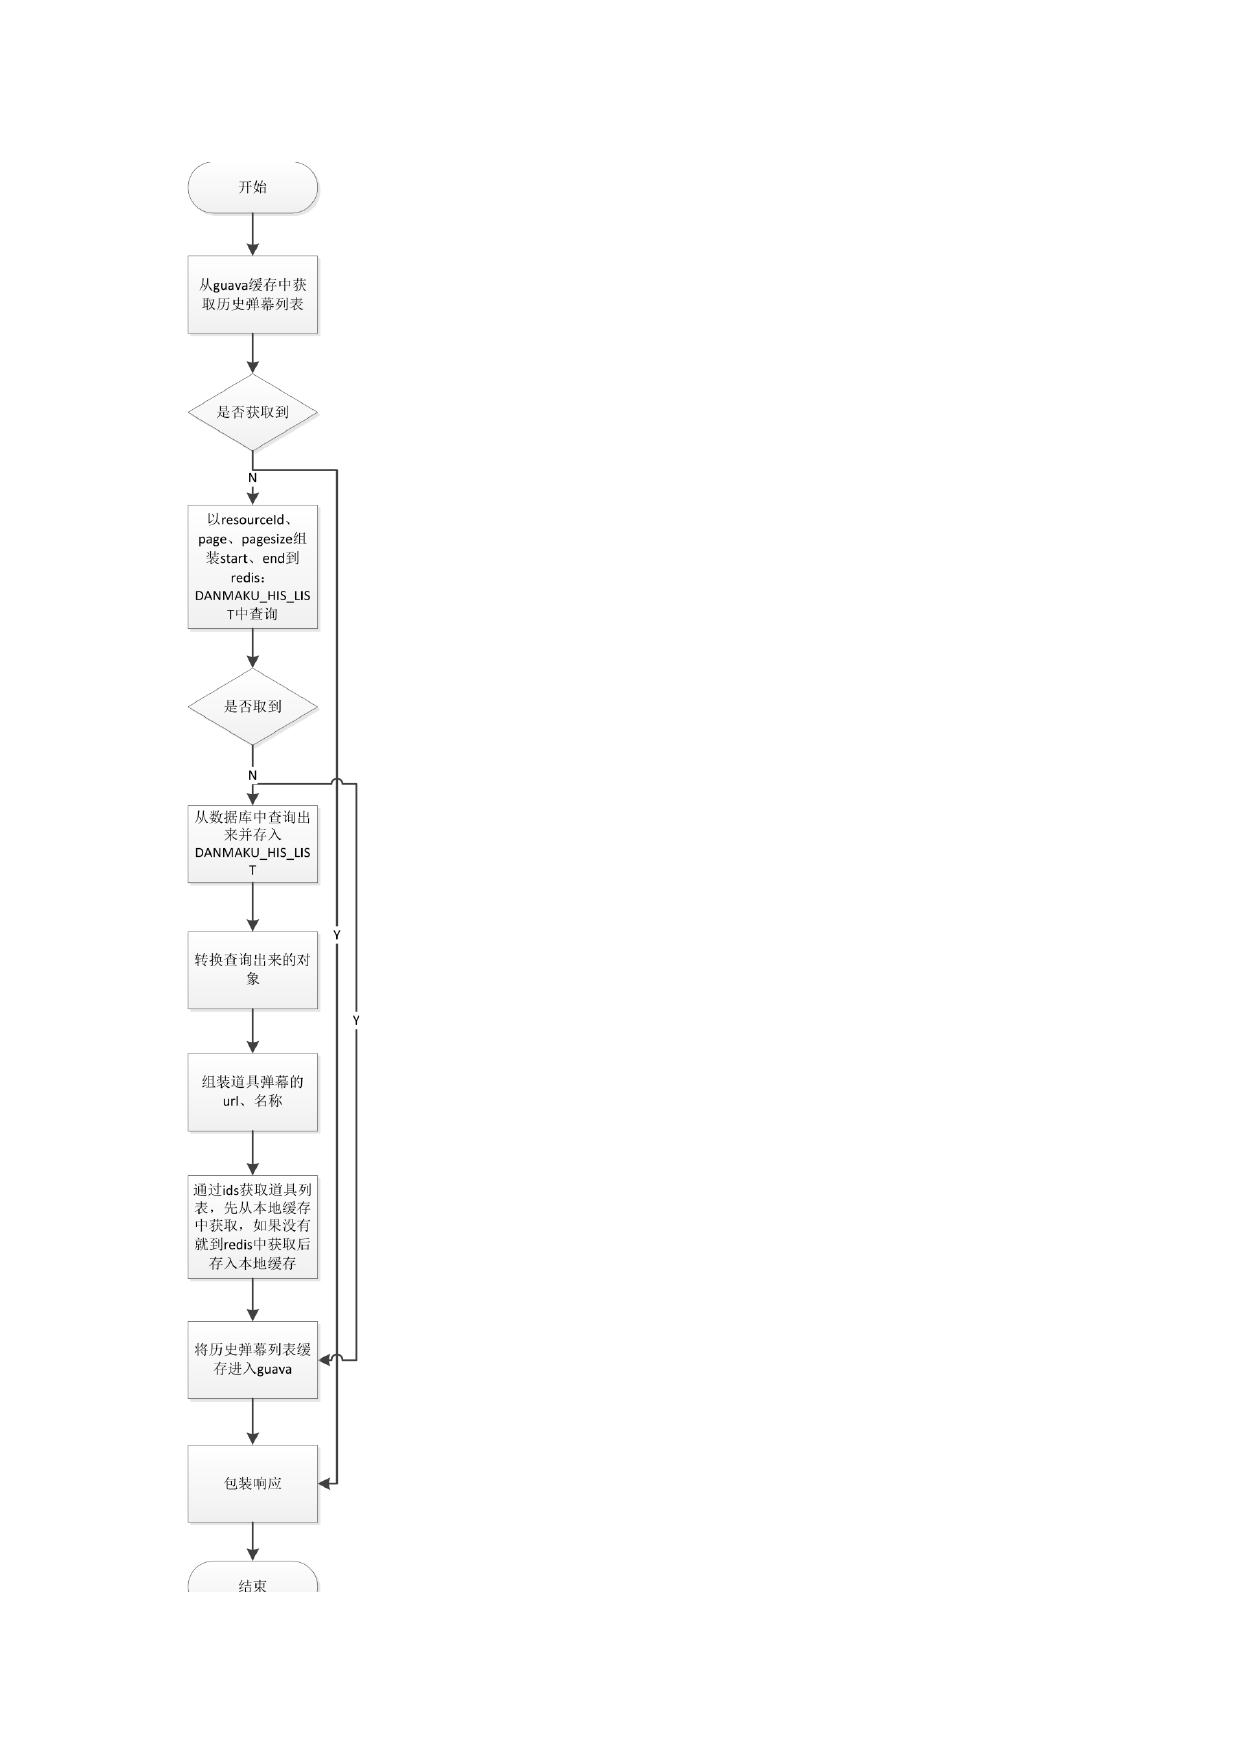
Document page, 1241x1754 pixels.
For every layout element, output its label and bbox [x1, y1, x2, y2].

picture [187, 162, 360, 1592]
